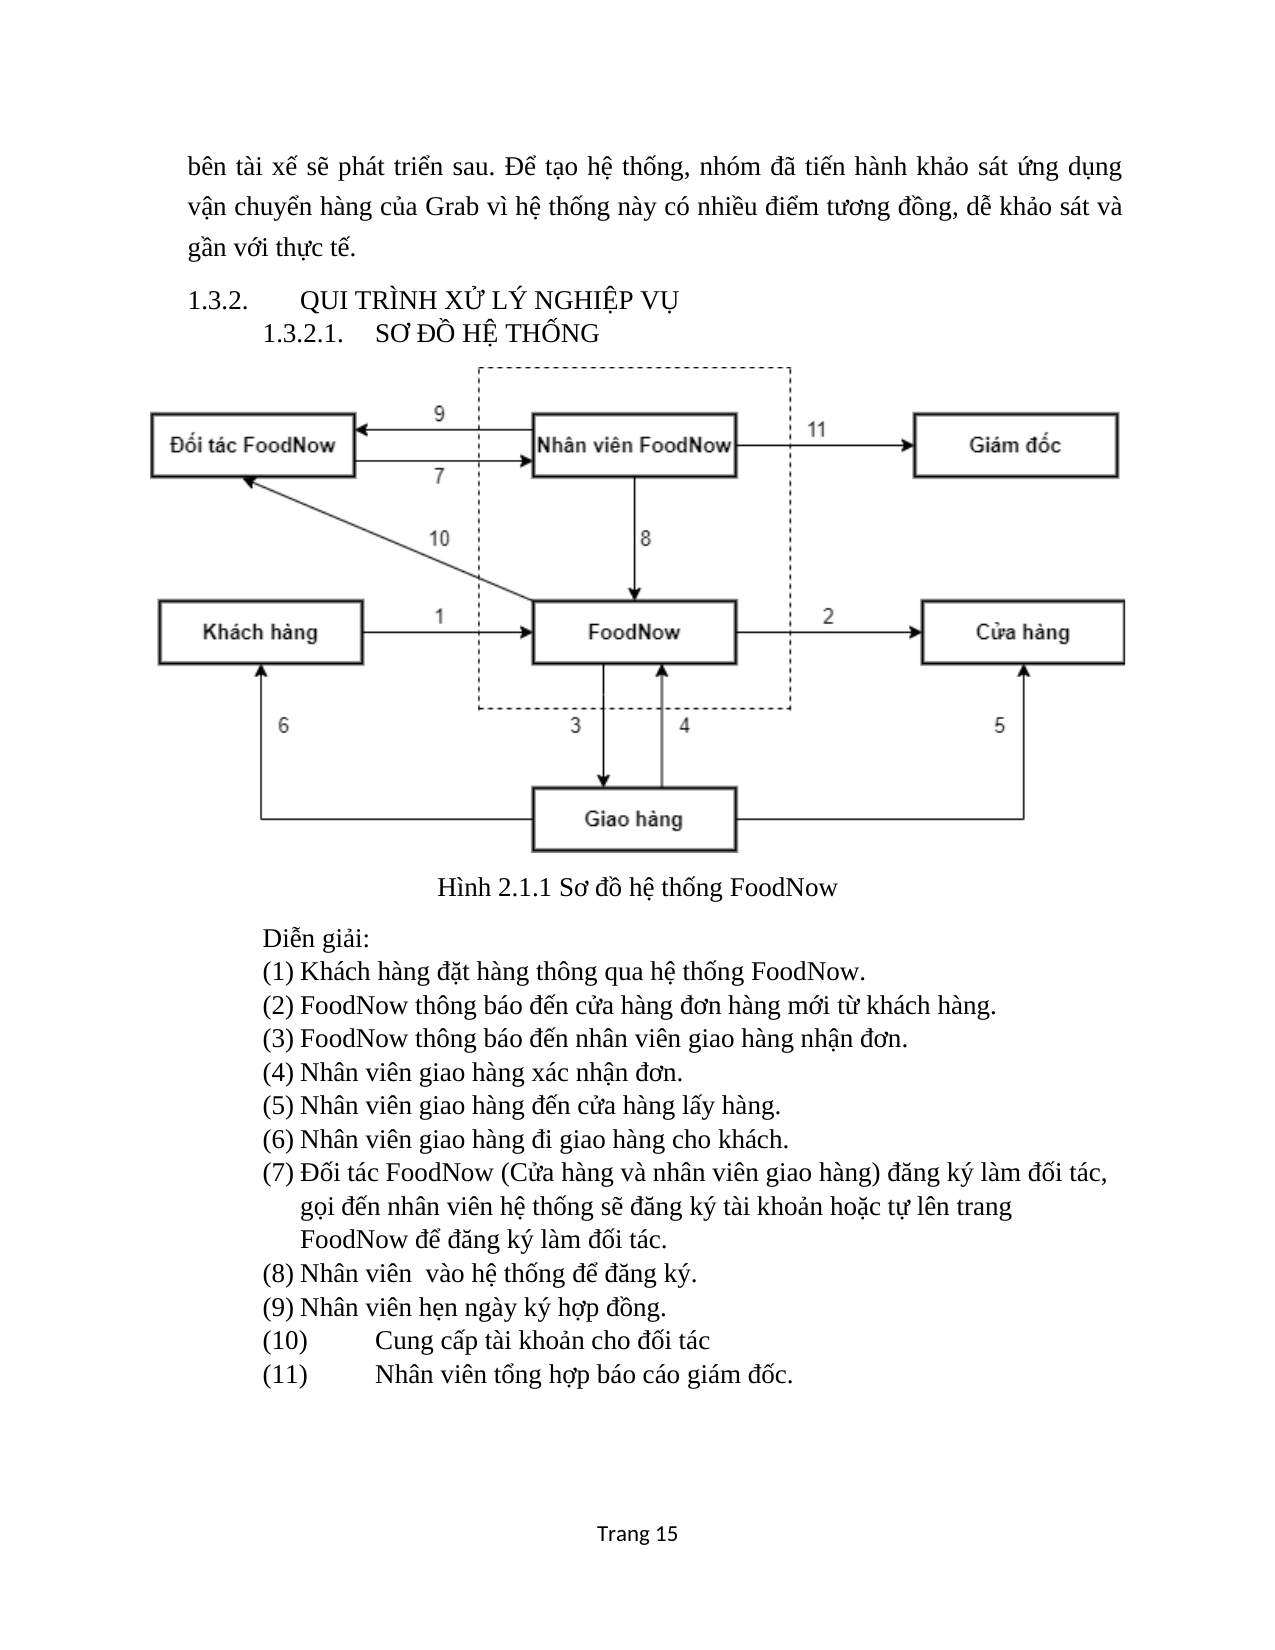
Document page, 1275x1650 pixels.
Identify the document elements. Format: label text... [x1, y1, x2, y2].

list Nhân viên hẹn ngày ký hợp đồng. [262, 1291, 1125, 1322]
list QUI TRÌNH XỬ LÝ NGHIỆP VỤ [187, 284, 1125, 315]
list Khách hàng đặt hàng thông qua hệ thống FoodNow. [262, 955, 1125, 986]
list Nhân viên giao hàng đi giao hàng cho khách. [262, 1123, 1125, 1154]
list Nhân viên giao hàng đến cửa hàng lấy hàng. [262, 1089, 1125, 1121]
list Nhân viên vào hệ thống để đăng ký. [262, 1257, 1125, 1288]
list SƠ ĐỒ HỆ THỐNG [262, 317, 1125, 348]
list Đối tác FoodNow (Cửa hàng và nhân viên giao hàng) đăng ký làm đối tác, gọi đến nhân viên hệ thống sẽ đăng ký tài khoản hoặc tự lên trang FoodNow để đăng ký làm đối tác. [262, 1157, 1125, 1255]
list Diễn giải: [262, 922, 1125, 953]
list FoodNow thông báo đến cửa hàng đơn hàng mới từ khách hàng. [262, 989, 1125, 1020]
picture [150, 367, 1125, 853]
list Nhân viên tổng hợp báo cáo giám đốc. [262, 1358, 1125, 1389]
list Cung cấp tài khoản cho đối tác [262, 1324, 1125, 1355]
list FoodNow thông báo đến nhân viên giao hàng nhận đơn. [262, 1022, 1125, 1053]
list Nhân viên giao hàng xác nhận đơn. [262, 1056, 1125, 1087]
text Hình 2.1.1 Sơ đồ hệ thống FoodNow [150, 872, 1125, 903]
